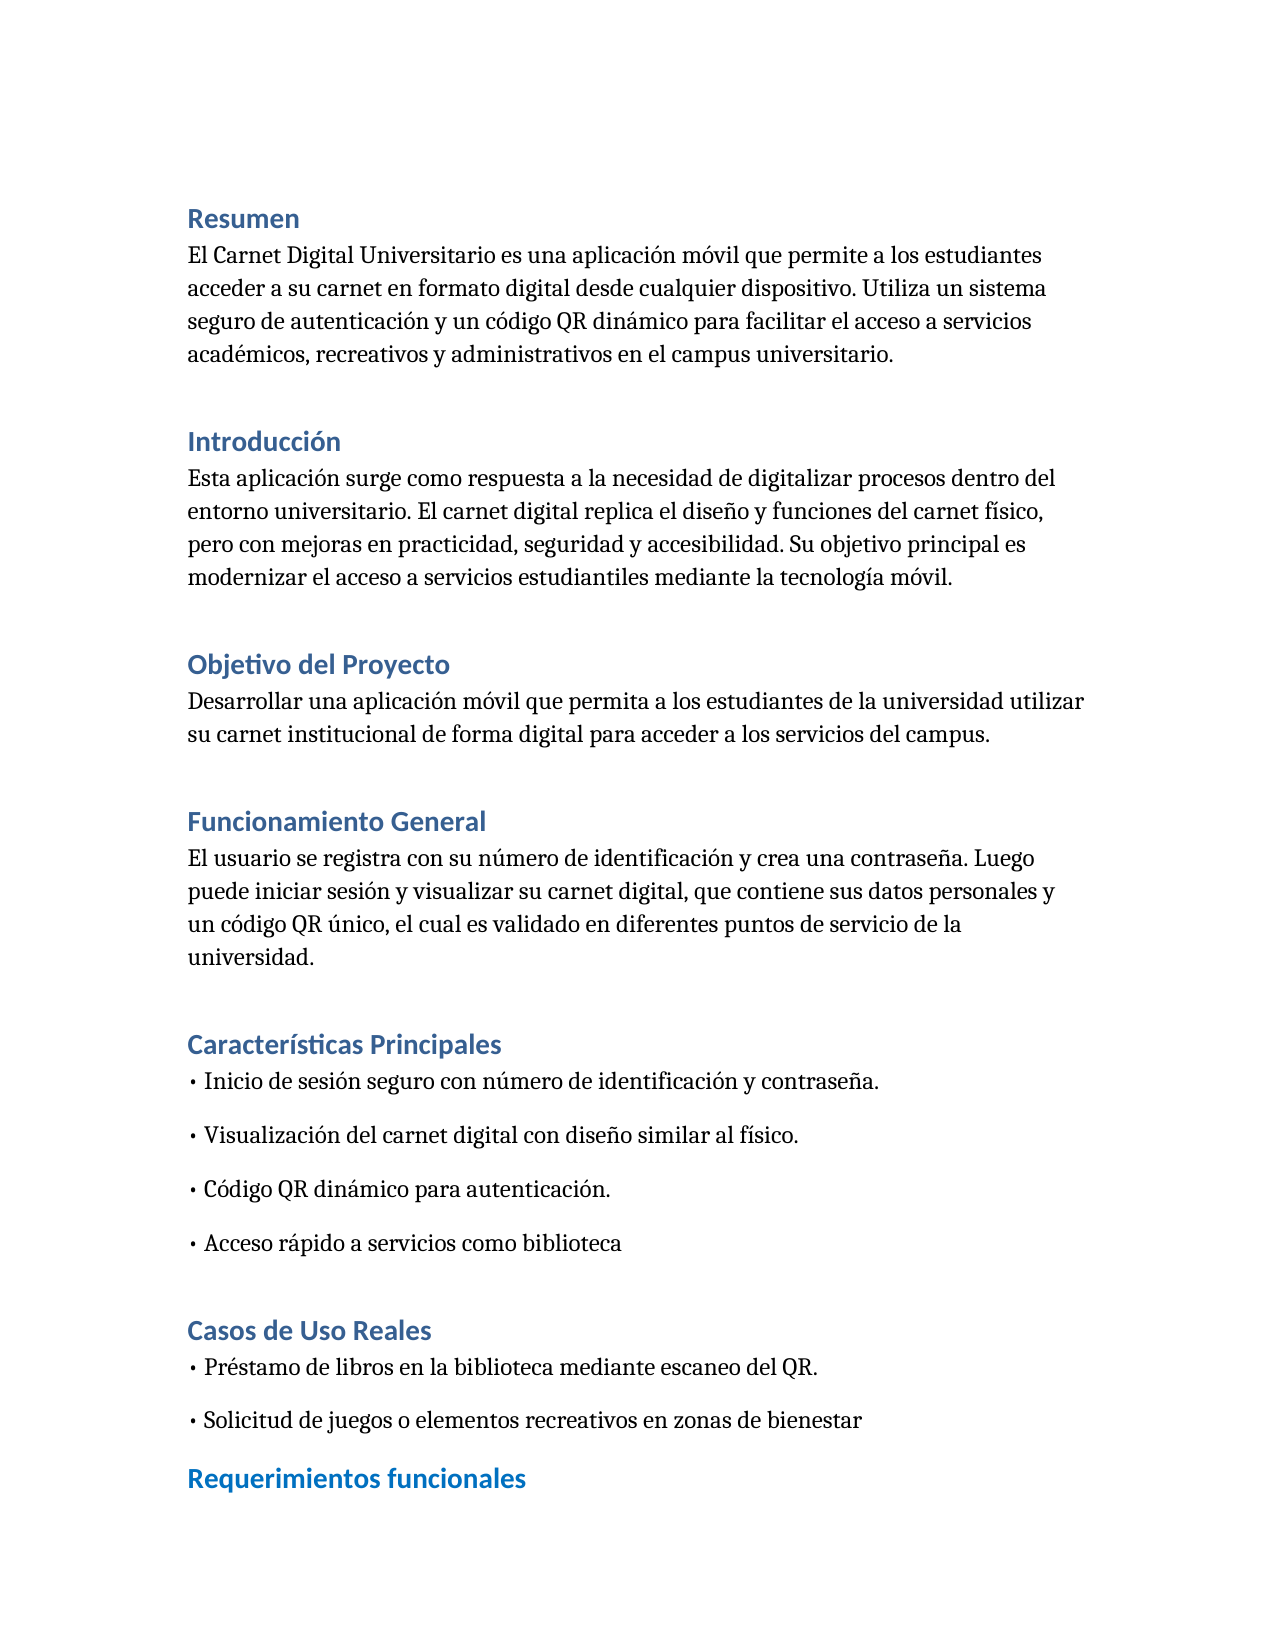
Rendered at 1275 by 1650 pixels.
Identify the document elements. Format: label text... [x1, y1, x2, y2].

text • Acceso rápido a servicios como biblioteca [187, 1228, 1087, 1257]
subtitle Funcionamiento General [187, 803, 1087, 839]
text • Préstamo de libros en la biblioteca mediante escaneo del QR. [187, 1352, 1087, 1381]
text Esta aplicación surge como respuesta a la necesidad de digitalizar procesos dentro del entorno universitario. El carnet digital replica el diseño y funciones del carnet físico, pero con mejoras en practicidad, seguridad y accesibilidad. Su objetivo principal es modernizar el acceso a servicios estudiantiles mediante la tecnología móvil. [187, 464, 1087, 592]
subtitle Casos de Uso Reales [187, 1312, 1087, 1347]
text • Inicio de sesión seguro con número de identificación y contraseña. [187, 1067, 1087, 1096]
subtitle Características Principales [187, 1026, 1087, 1062]
text • Visualización del carnet digital con diseño similar al físico. [187, 1121, 1087, 1149]
text • Solicitud de juegos o elementos recreativos en zonas de bienestar [187, 1406, 1087, 1435]
subtitle Resumen [187, 200, 1087, 236]
text El Carnet Digital Universitario es una aplicación móvil que permite a los estudiantes acceder a su carnet en formato digital desde cualquier dispositivo. Utiliza un sistema seguro de autenticación y un código QR dinámico para facilitar el acceso a servicios académicos, recreativos y administrativos en el campus universitario. [187, 241, 1087, 369]
text El usuario se registra con su número de identificación y crea una contraseña. Luego puede iniciar sesión y visualizar su carnet digital, que contiene sus datos personales y un código QR único, el cual es validado en diferentes puntos de servicio de la universidad. [187, 844, 1087, 972]
subtitle Introducción [187, 423, 1087, 459]
text Desarrollar una aplicación móvil que permita a los estudiantes de la universidad utilizar su carnet institucional de forma digital para acceder a los servicios del campus. [187, 687, 1087, 749]
text • Código QR dinámico para autenticación. [187, 1175, 1087, 1203]
text Requerimientos funcionales [187, 1460, 1087, 1496]
subtitle Objetivo del Proyecto [187, 646, 1087, 682]
